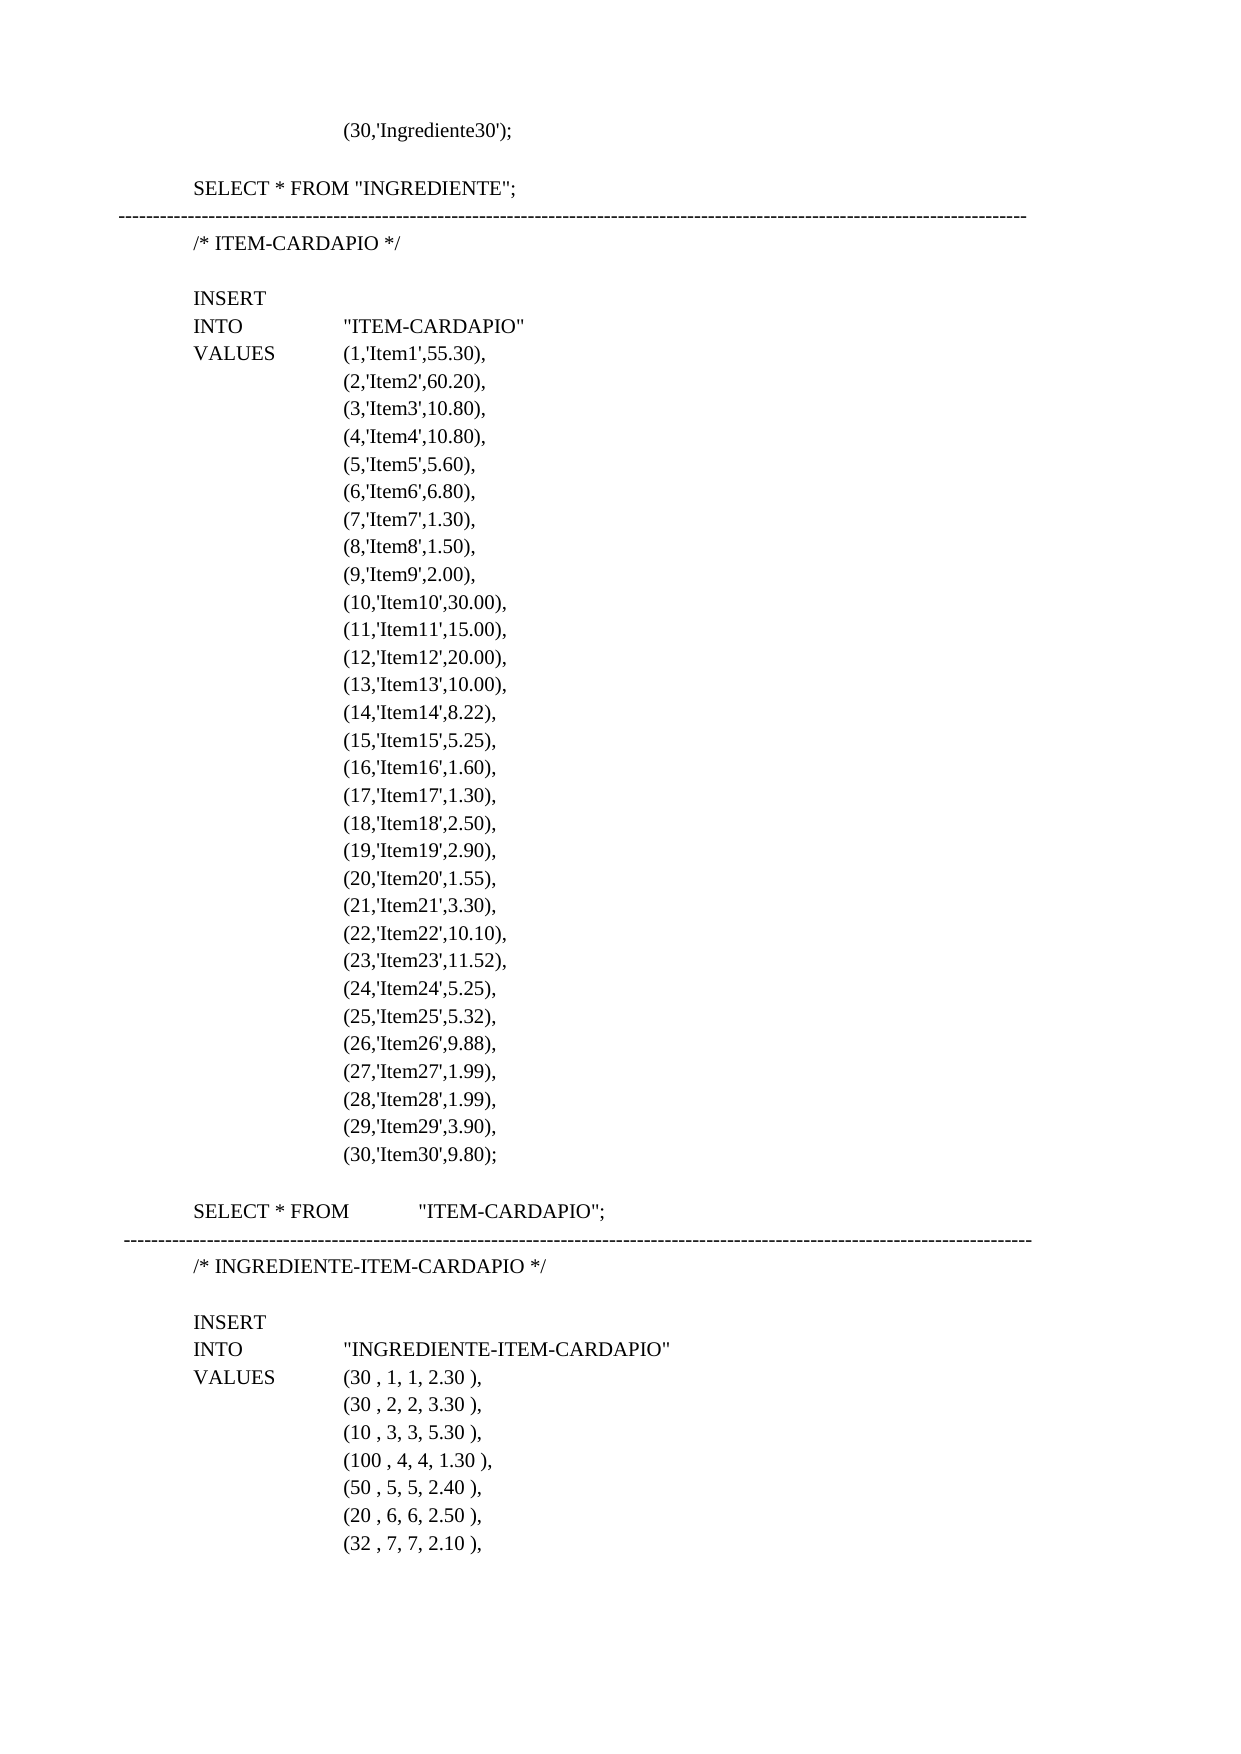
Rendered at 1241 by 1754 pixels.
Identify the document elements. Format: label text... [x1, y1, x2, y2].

text (27,'Item27',1.99), [193, 1059, 1055, 1083]
text (3,'Item3',10.80), [118, 396, 1055, 420]
text /* ITEM-CARDAPIO */ [118, 231, 1055, 255]
text SELECT * FROM "ITEM-CARDAPIO"; [118, 1199, 1055, 1223]
text (19,'Item19',2.90), [118, 838, 1055, 862]
text (16,'Item16',1.60), [118, 755, 1055, 779]
text (9,'Item9',2.00), [118, 562, 1055, 586]
text (22,'Item22',10.10), [118, 921, 1055, 945]
text /* INGREDIENTE-ITEM-CARDAPIO */ [118, 1254, 1055, 1278]
text VALUES (30 , 1, 1, 2.30 ), [193, 1365, 1055, 1389]
text (17,'Item17',1.30), [118, 783, 1055, 807]
text (24,'Item24',5.25), [118, 976, 1055, 1000]
text (14,'Item14',8.22), [118, 700, 1055, 724]
text (29,'Item29',3.90), [193, 1114, 1055, 1138]
text (20,'Item20',1.55), [118, 866, 1055, 890]
text INSERT [118, 1309, 1055, 1334]
text VALUES (1,'Item1',55.30), [118, 341, 1055, 365]
text (32 , 7, 7, 2.10 ), [193, 1530, 1055, 1554]
text (15,'Item15',5.25), [118, 728, 1055, 752]
text (2,'Item2',60.20), [118, 369, 1055, 393]
text (8,'Item8',1.50), [118, 534, 1055, 558]
text (5,'Item5',5.60), [118, 452, 1055, 476]
text INTO "ITEM-CARDAPIO" [118, 313, 1055, 338]
text (10 , 3, 3, 5.30 ), [193, 1420, 1055, 1444]
text (100 , 4, 4, 1.30 ), [193, 1448, 1055, 1472]
text (28,'Item28',1.99), [193, 1086, 1055, 1111]
text (7,'Item7',1.30), [118, 507, 1055, 531]
text (4,'Item4',10.80), [118, 424, 1055, 448]
text (25,'Item25',5.32), [193, 1004, 1055, 1028]
text (30,'Item30',9.80); [193, 1142, 1055, 1166]
text (12,'Item12',20.00), [118, 645, 1055, 669]
text SELECT * FROM "INGREDIENTE"; [193, 176, 1055, 199]
text (11,'Item11',15.00), [118, 617, 1055, 641]
text ----------------------------------------------------------------------------------------------------------------------------------- [118, 203, 1055, 227]
text (21,'Item21',3.30), [118, 893, 1055, 917]
text INTO "INGREDIENTE-ITEM-CARDAPIO" [118, 1337, 1055, 1361]
text INSERT [118, 286, 1055, 310]
text (13,'Item13',10.00), [118, 672, 1055, 696]
text ----------------------------------------------------------------------------------------------------------------------------------- [118, 1227, 1055, 1251]
text (18,'Item18',2.50), [118, 810, 1055, 834]
text (30 , 2, 2, 3.30 ), [193, 1392, 1055, 1416]
text (30,'Ingrediente30'); [193, 118, 1055, 142]
text (23,'Item23',11.52), [118, 948, 1055, 972]
text (6,'Item6',6.80), [118, 479, 1055, 503]
text (10,'Item10',30.00), [118, 589, 1055, 614]
text (50 , 5, 5, 2.40 ), [193, 1475, 1055, 1499]
text (26,'Item26',9.88), [193, 1031, 1055, 1055]
text (20 , 6, 6, 2.50 ), [193, 1503, 1055, 1527]
